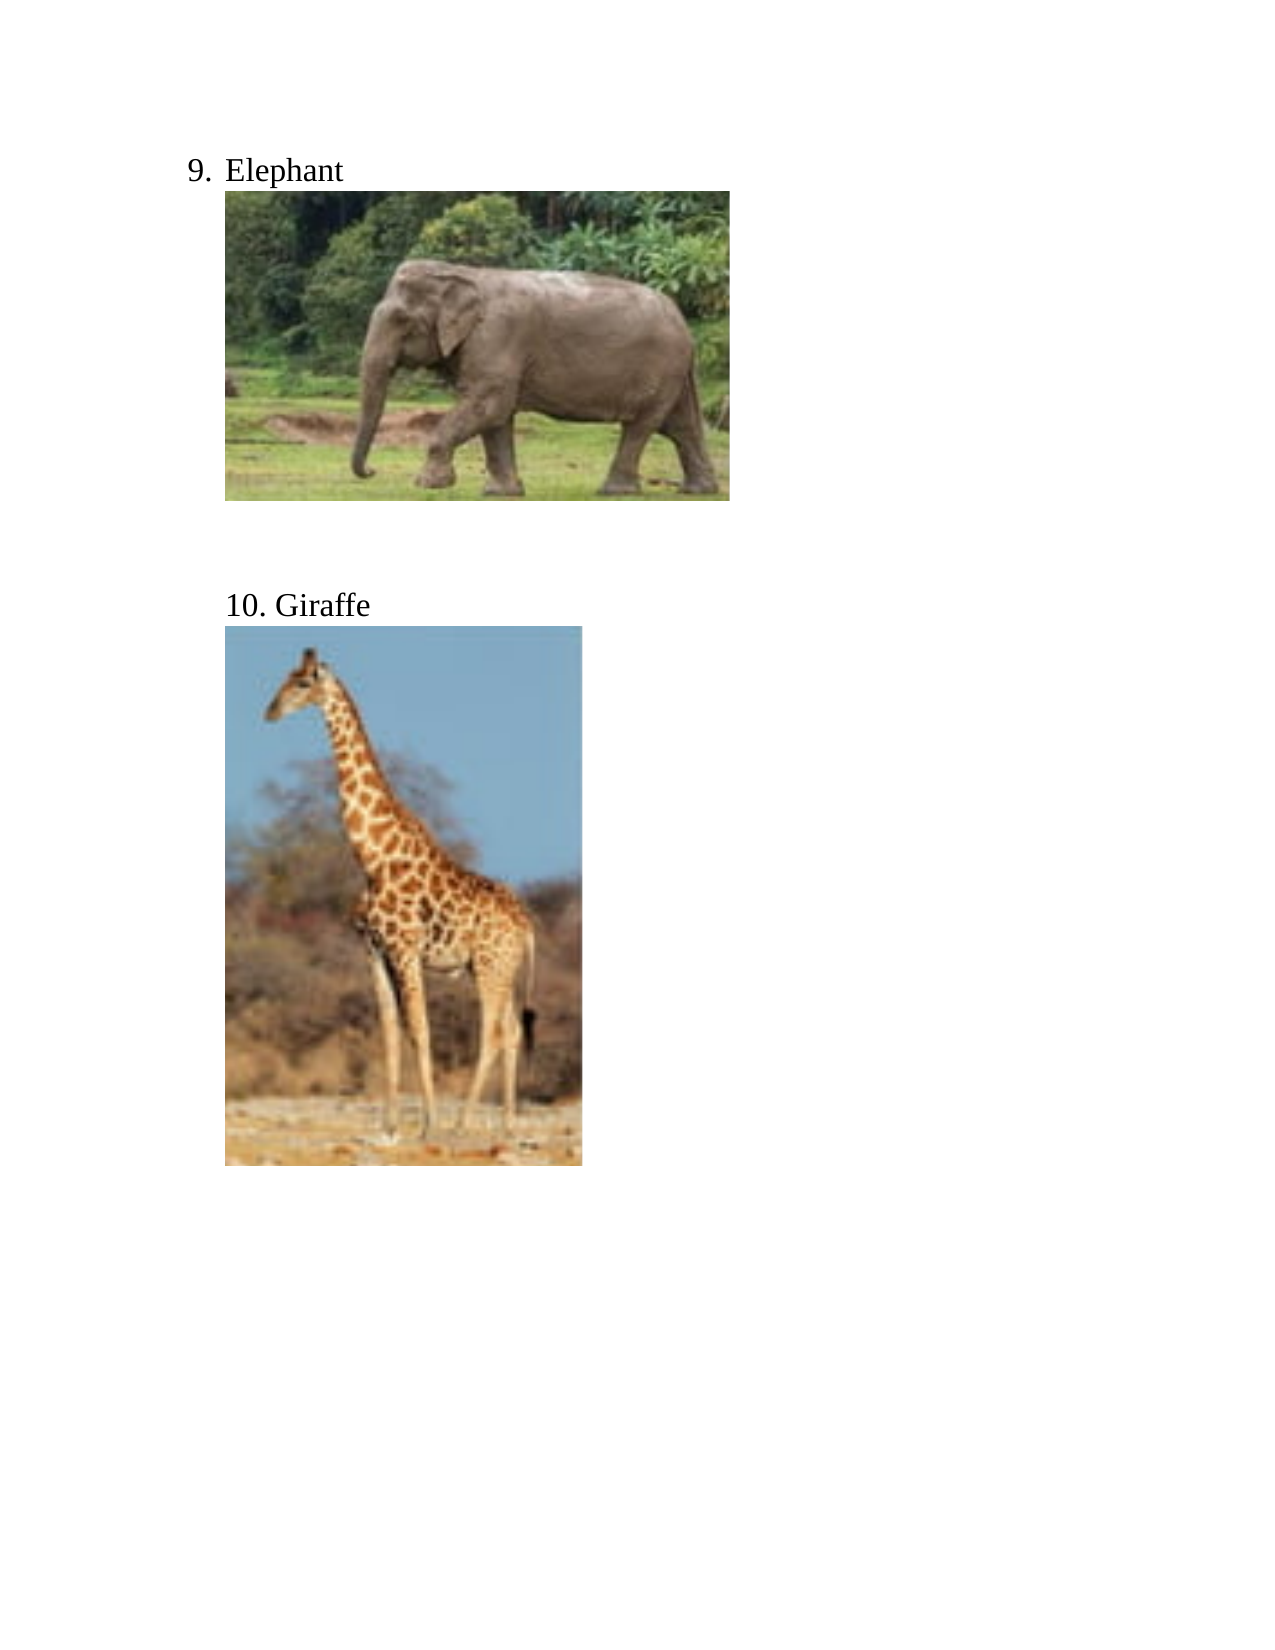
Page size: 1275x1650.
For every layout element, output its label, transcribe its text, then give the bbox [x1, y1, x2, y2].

picture [225, 191, 730, 501]
picture [225, 626, 583, 1166]
list 10. Giraffe [225, 585, 1125, 623]
list Elephant [187, 150, 1125, 188]
